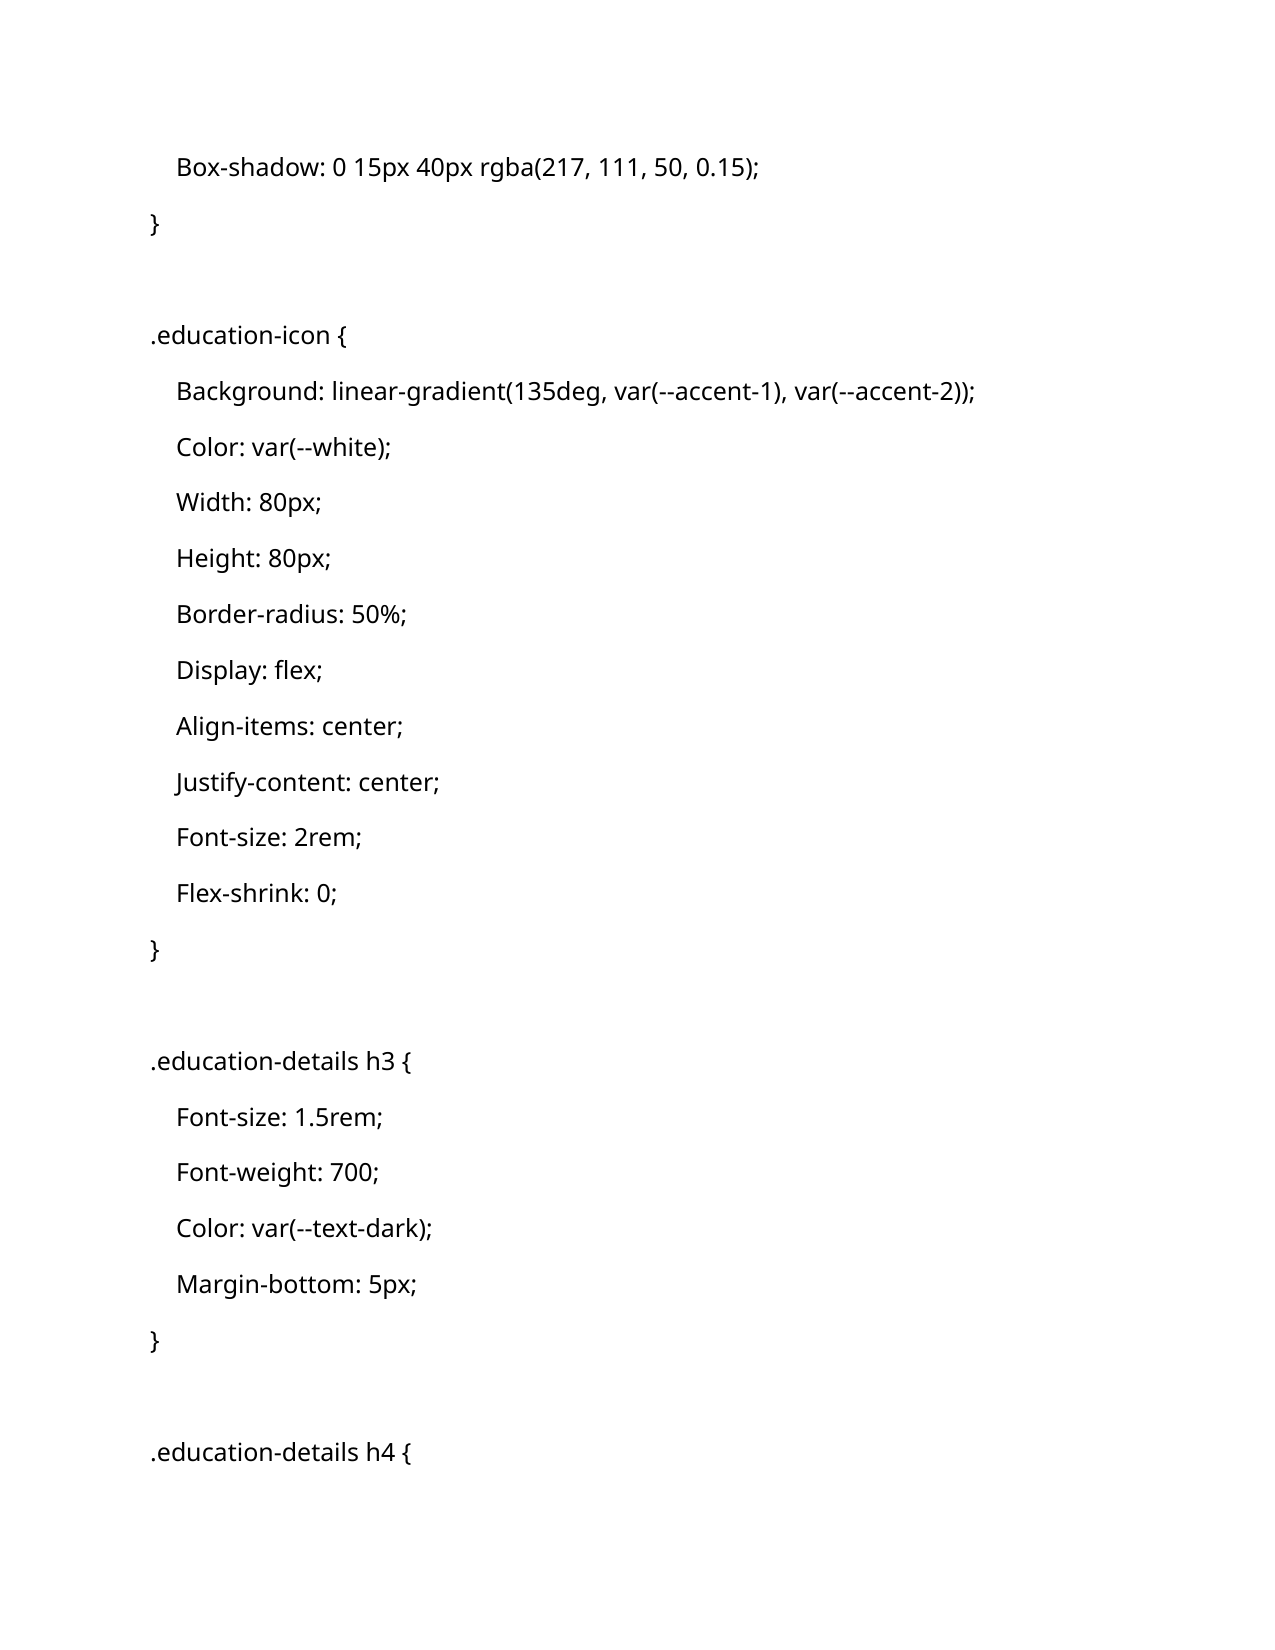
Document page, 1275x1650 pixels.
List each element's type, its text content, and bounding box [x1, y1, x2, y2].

text Flex-shrink: 0; [150, 876, 1125, 910]
text Border-radius: 50%; [150, 597, 1125, 631]
text Justify-content: center; [150, 764, 1125, 798]
text Background: linear-gradient(135deg, var(--accent-1), var(--accent-2)); [150, 373, 1125, 407]
text Color: var(--text-dark); [150, 1211, 1125, 1245]
text } [150, 932, 1125, 966]
text } [150, 206, 1125, 240]
text Margin-bottom: 5px; [150, 1267, 1125, 1301]
text .education-icon { [150, 317, 1125, 352]
text Box-shadow: 0 15px 40px rgba(217, 111, 50, 0.15); [150, 150, 1125, 184]
text Font-size: 1.5rem; [150, 1099, 1125, 1133]
text Display: flex; [150, 652, 1125, 687]
text Width: 80px; [150, 485, 1125, 519]
text Color: var(--white); [150, 429, 1125, 463]
text .education-details h4 { [150, 1434, 1125, 1468]
text Height: 80px; [150, 541, 1125, 575]
text Font-size: 2rem; [150, 820, 1125, 854]
text .education-details h3 { [150, 1043, 1125, 1077]
text Align-items: center; [150, 708, 1125, 742]
text } [150, 1322, 1125, 1357]
text Font-weight: 700; [150, 1155, 1125, 1189]
